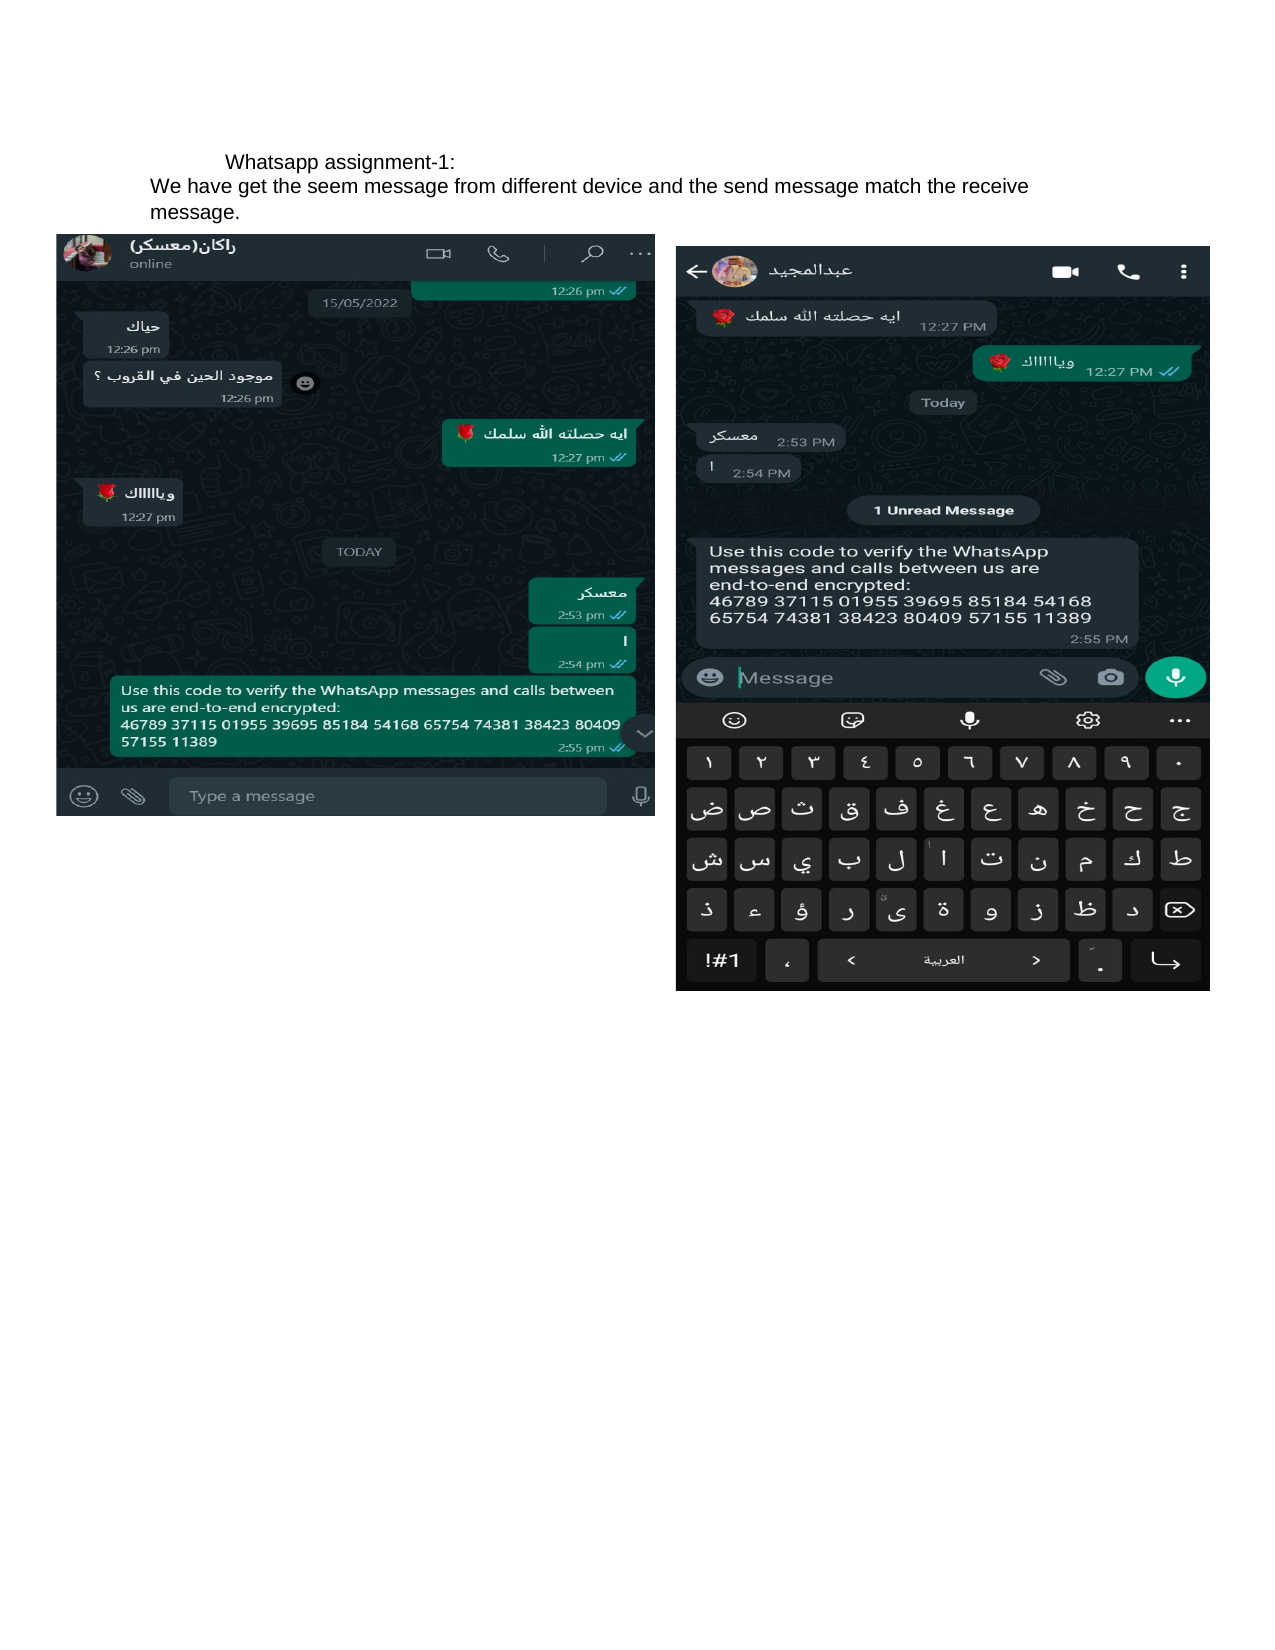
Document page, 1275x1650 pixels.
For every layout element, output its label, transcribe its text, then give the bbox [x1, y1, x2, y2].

text Whatsapp assignment-1: [225, 150, 1125, 174]
picture [675, 246, 1210, 990]
picture [56, 234, 655, 816]
text We have get the seem message from different device and the send message match the receive message. [150, 174, 1125, 224]
